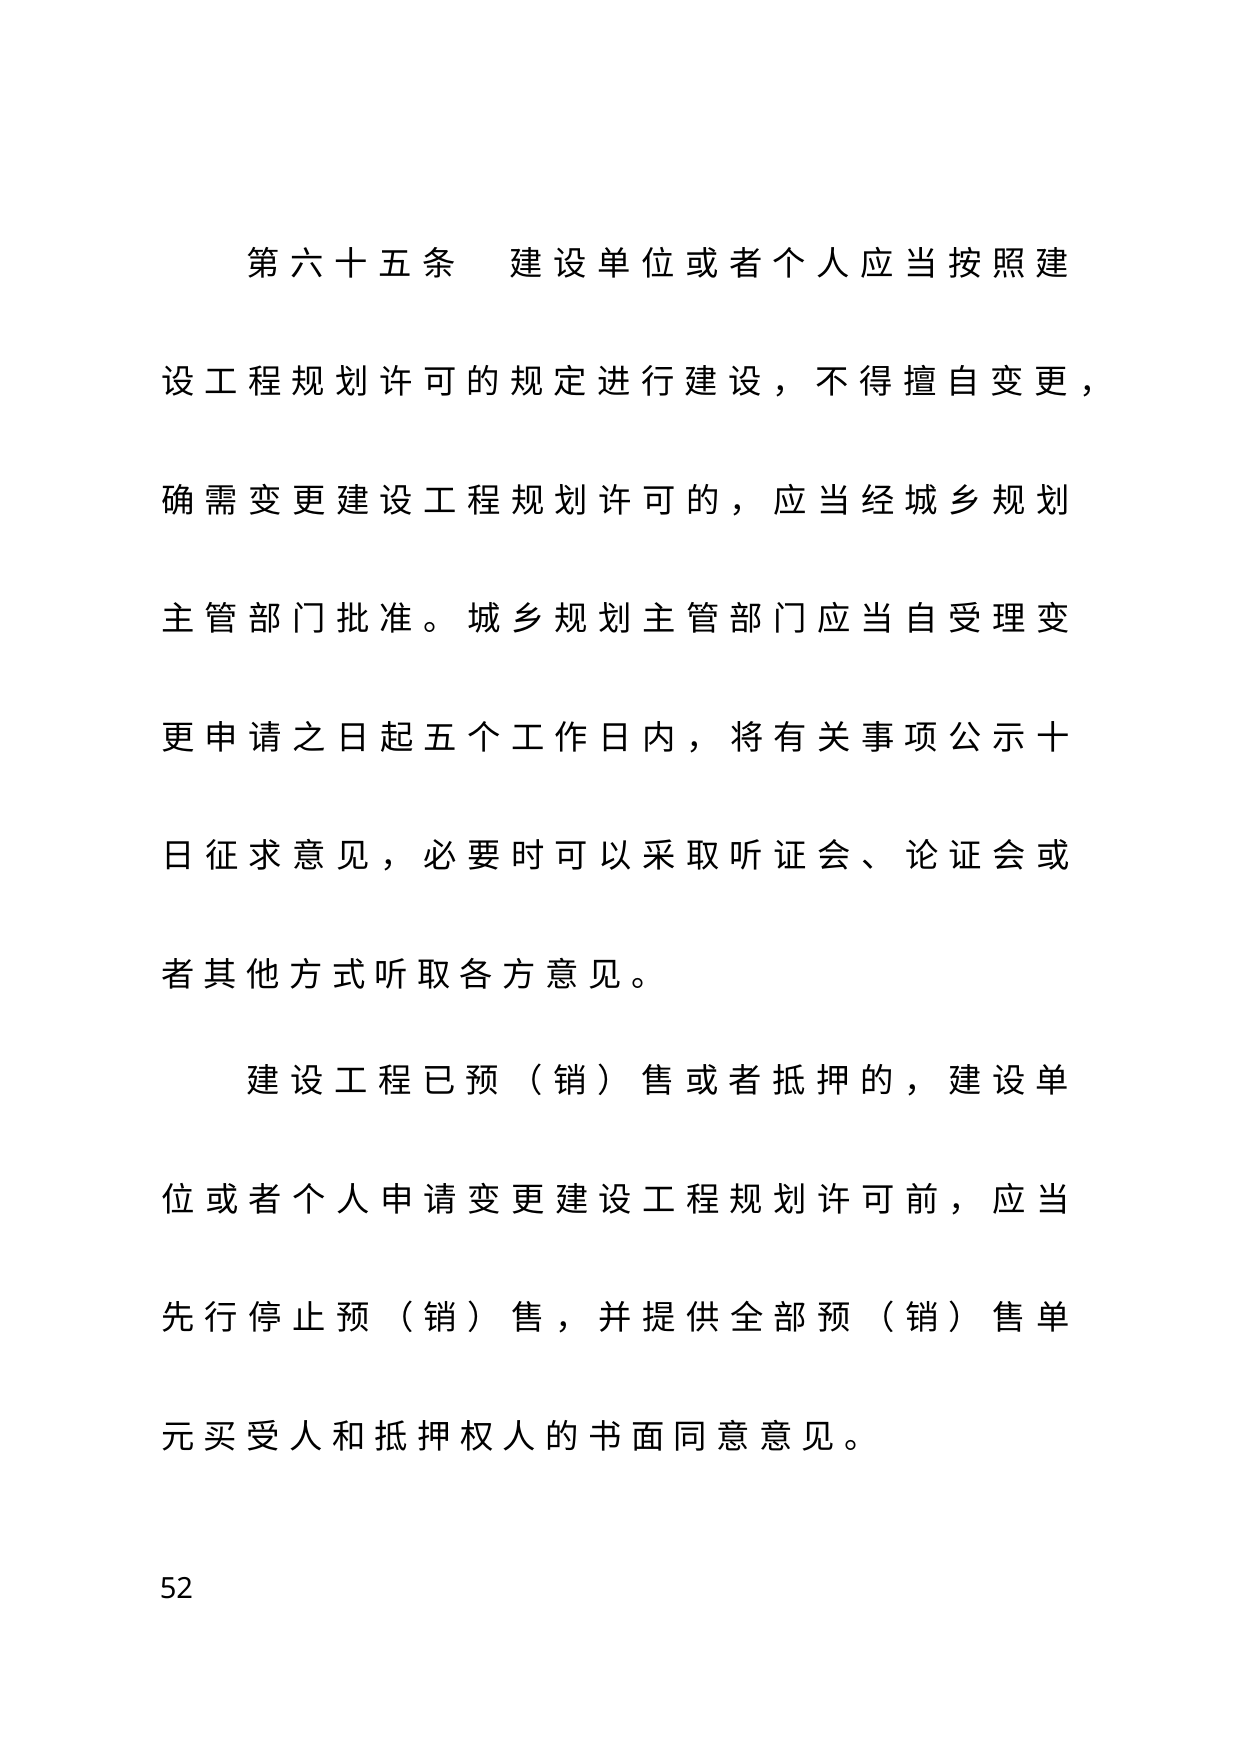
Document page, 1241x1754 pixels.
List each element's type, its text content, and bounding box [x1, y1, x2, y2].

text 第六十五条 建设单位或者个人应当按照建设工程规划许可的规定进行建设，不得擅自变更，确需变更建设工程规划许可的，应当经城乡规划主管部门批准。城乡规划主管部门应当自受理变更申请之日起五个工作日内，将有关事项公示十日征求意见，必要时可以采取听证会、论证会或者其他方式听取各方意见。 [161, 213, 1079, 1019]
text 建设工程已预（销）售或者抵押的，建设单位或者个人申请变更建设工程规划许可前，应当先行停止预（销）售，并提供全部预（销）售单元买受人和抵押权人的书面同意意见。 [161, 1031, 1079, 1481]
